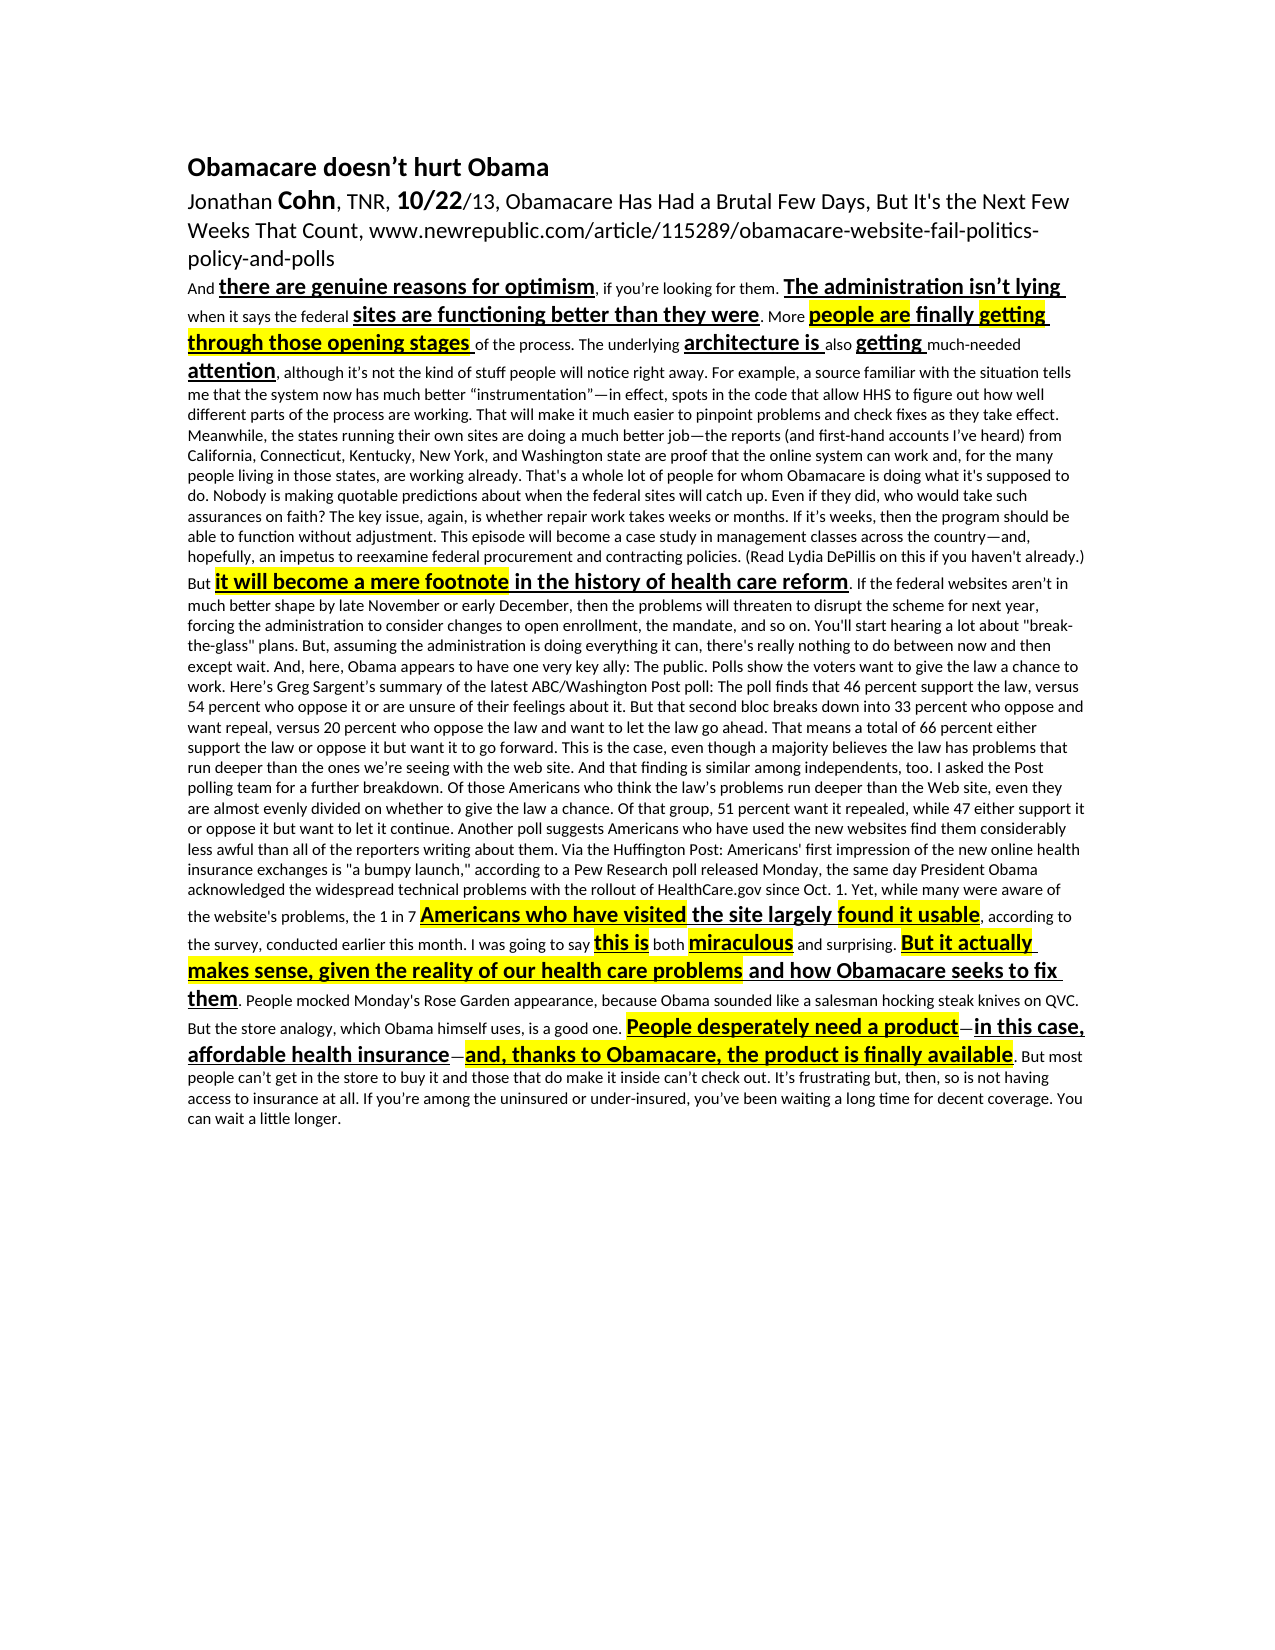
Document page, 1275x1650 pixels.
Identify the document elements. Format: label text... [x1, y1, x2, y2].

subtitle Obamacare doesn’t hurt Obama [187, 150, 1087, 183]
text Jonathan Cohn, TNR, 10/22/13, Obamacare Has Had a Brutal Few Days, But It's the Next Few Weeks That Count, www.newrepublic.com/article/115289/obamacare-website-fail-politics-policy-and-polls [187, 183, 1087, 272]
text And there are genuine reasons for optimism, if you’re looking for them. The administration isn’t lying when it says the federal sites are functioning better than they were. More people are finally getting through those opening stages of the process. The underlying architecture is also getting much-needed attention, although it’s not the kind of stuff people will notice right away. For example, a source familiar with the situation tells me that the system now has much better “instrumentation”—in effect, spots in the code that allow HHS to figure out how well different parts of the process are working. That will make it much easier to pinpoint problems and check fixes as they take effect. Meanwhile, the states running their own sites are doing a much better job—the reports (and first-hand accounts I’ve heard) from California, Connecticut, Kentucky, New York, and Washington state are proof that the online system can work and, for the many people living in those states, are working already. That's a whole lot of people for whom Obamacare is doing what it's supposed to do. Nobody is making quotable predictions about when the federal sites will catch up. Even if they did, who would take such assurances on faith? The key issue, again, is whether repair work takes weeks or months. If it’s weeks, then the program should be able to function without adjustment. This episode will become a case study in management classes across the country—and, hopefully, an impetus to reexamine federal procurement and contracting policies. (Read Lydia DePillis on this if you haven't already.) But it will become a mere footnote in the history of health care reform. If the federal websites aren’t in much better shape by late November or early December, then the problems will threaten to disrupt the scheme for next year, forcing the administration to consider changes to open enrollment, the mandate, and so on. You'll start hearing a lot about "break-the-glass" plans. But, assuming the administration is doing everything it can, there's really nothing to do between now and then except wait. And, here, Obama appears to have one very key ally: The public. Polls show the voters want to give the law a chance to work. Here’s Greg Sargent’s summary of the latest ABC/Washington Post poll: The poll finds that 46 percent support the law, versus 54 percent who oppose it or are unsure of their feelings about it. But that second bloc breaks down into 33 percent who oppose and want repeal, versus 20 percent who oppose the law and want to let the law go ahead. That means a total of 66 percent either support the law or oppose it but want it to go forward. This is the case, even though a majority believes the law has problems that run deeper than the ones we’re seeing with the web site. And that finding is similar among independents, too. I asked the Post polling team for a further breakdown. Of those Americans who think the law’s problems run deeper than the Web site, even they are almost evenly divided on whether to give the law a chance. Of that group, 51 percent want it repealed, while 47 either support it or oppose it but want to let it continue. Another poll suggests Americans who have used the new websites find them considerably less awful than all of the reporters writing about them. Via the Huffington Post: Americans' first impression of the new online health insurance exchanges is "a bumpy launch," according to a Pew Research poll released Monday, the same day President Obama acknowledged the widespread technical problems with the rollout of HealthCare.gov since Oct. 1. Yet, while many were aware of the website's problems, the 1 in 7 Americans who have visited the site largely found it usable, according to the survey, conducted earlier this month. I was going to say this is both miraculous and surprising. But it actually makes sense, given the reality of our health care problems and how Obamacare seeks to fix them. People mocked Monday's Rose Garden appearance, because Obama sounded like a salesman hocking steak knives on QVC. But the store analogy, which Obama himself uses, is a good one. People desperately need a product—in this case, affordable health insurance—and, thanks to Obamacare, the product is finally available. But most people can’t get in the store to buy it and those that do make it inside can’t check out. It’s frustrating but, then, so is not having access to insurance at all. If you’re among the uninsured or under-insured, you’ve been waiting a long time for decent coverage. You can wait a little longer. [187, 272, 1087, 1129]
